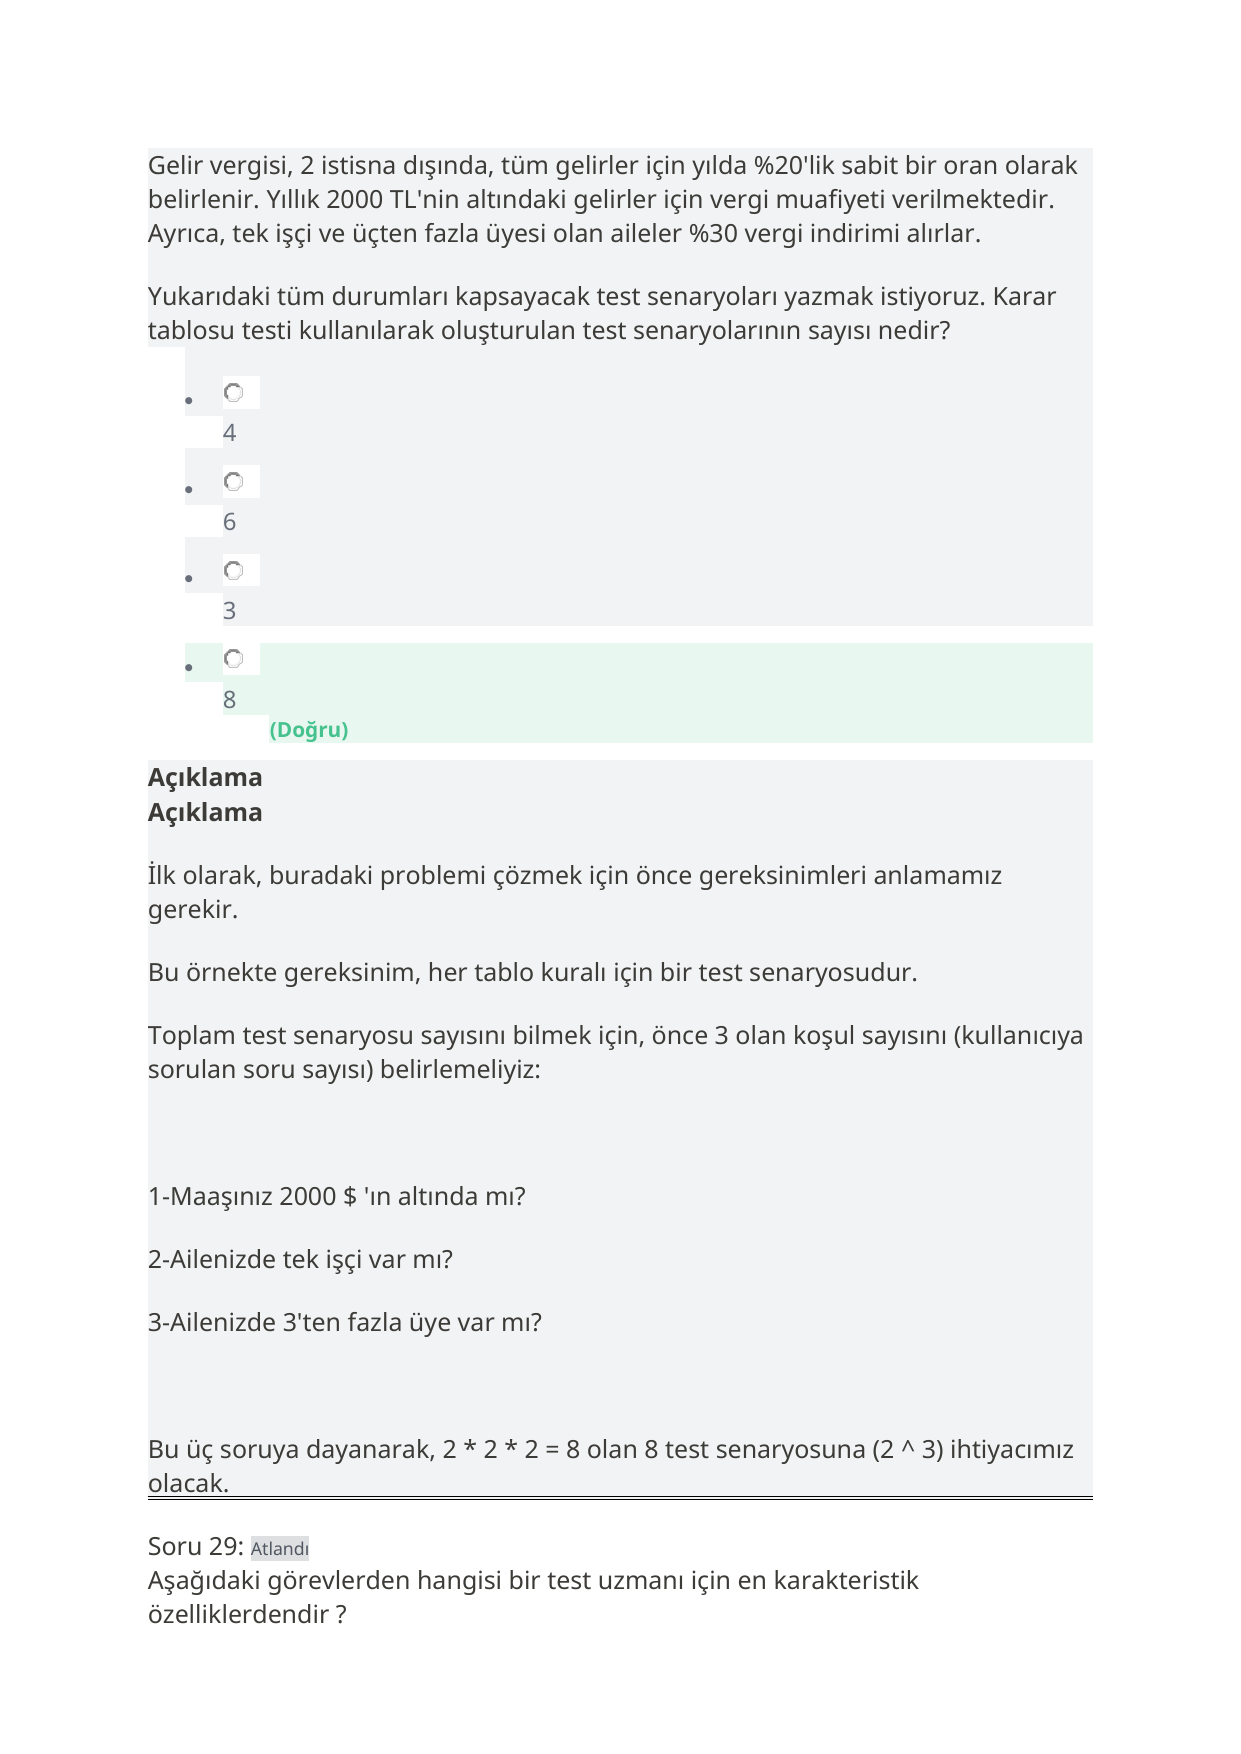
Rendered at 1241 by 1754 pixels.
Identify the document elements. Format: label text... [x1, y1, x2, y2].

text 2-Ailenizde tek işçi var mı? [148, 1242, 1093, 1276]
text (Doğru) [269, 715, 1093, 743]
list ​ [185, 465, 1093, 505]
text Yukarıdaki tüm durumları kapsayacak test senaryoları yazmak istiyoruz. Karar tablosu testi kullanılarak oluşturulan test senaryolarının sayısı nedir? [148, 279, 1093, 347]
text Aşağıdaki görevlerden hangisi bir test uzmanı için en karakteristik özelliklerdendir ? [148, 1563, 1093, 1631]
text Açıklama [148, 760, 1093, 794]
text Toplam test senaryosu sayısını bilmek için, önce 3 olan koşul sayısını (kullanıcıya sorulan soru sayısı) belirlemeliyiz: [148, 1018, 1093, 1086]
list ​ [185, 554, 1093, 593]
text 3 [223, 593, 1093, 626]
text İlk olarak, buradaki problemi çözmek için önce gereksinimleri anlamamız gerekir. [148, 857, 1093, 926]
text Bu örnekte gereksinim, her tablo kuralı için bir test senaryosudur. [148, 955, 1093, 989]
list ​ [185, 376, 1093, 416]
text 8 [223, 682, 1093, 715]
text 3-Ailenizde 3'ten fazla üye var mı? [148, 1305, 1093, 1339]
text Gelir vergisi, 2 istisna dışında, tüm gelirler için yılda %20'lik sabit bir oran olarak belirlenir. Yıllık 2000 TL'nin altındaki gelirler için vergi muafiyeti verilmektedir. Ayrıca, tek işçi ve üçten fazla üyesi olan aileler %30 vergi indirimi alırlar. [148, 148, 1093, 250]
list ​ [185, 643, 1093, 682]
text 6 [223, 505, 1093, 537]
text 4 [223, 416, 1093, 448]
text Soru 29: Atlandı [148, 1529, 1093, 1563]
text 1-Maaşınız 2000 $ 'ın altında mı? [148, 1178, 1093, 1212]
text Bu üç soruya dayanarak, 2 * 2 * 2 = 8 olan 8 test senaryosuna (2 ^ 3) ihtiyacımız olacak. [148, 1431, 1093, 1496]
text Açıklama [148, 794, 1093, 828]
